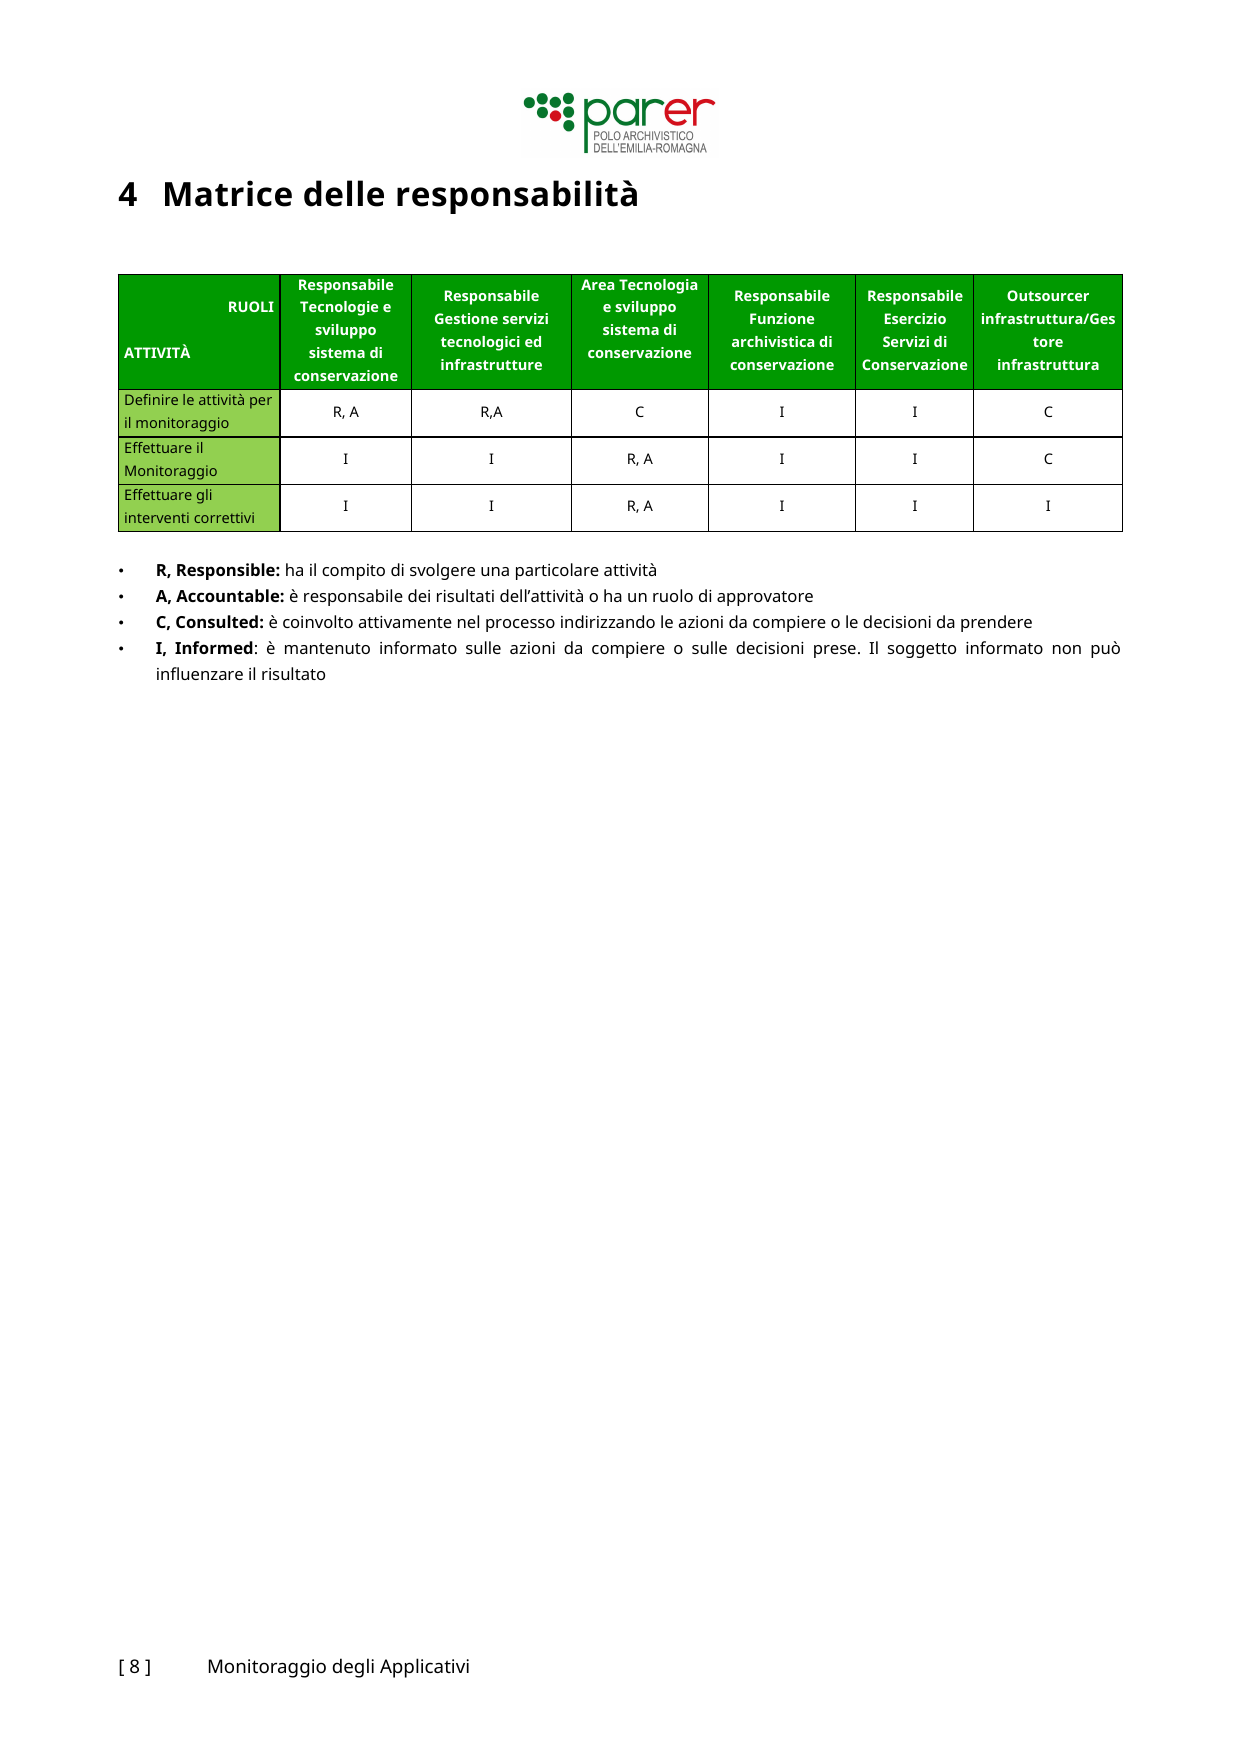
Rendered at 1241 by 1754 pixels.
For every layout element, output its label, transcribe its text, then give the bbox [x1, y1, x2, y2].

list C, Consulted: è coinvolto attivamente nel processo indirizzando le azioni da compiere o le decisioni da prendere [118, 610, 1122, 633]
table_cell I [281, 485, 411, 531]
table_header Responsabile Esercizio Servizi di Conservazione [856, 275, 973, 389]
table_cell I [412, 485, 571, 531]
table_cell Effettuare gli interventi correttivi [119, 485, 279, 531]
table_cell C [572, 390, 708, 436]
list I, Informed: è mantenuto informato sulle azioni da compiere o sulle decisioni prese. Il soggetto informato non può influenzare il risultato [118, 636, 1122, 685]
table_cell I [856, 390, 973, 436]
table_header Area Tecnologia e sviluppo sistema di conservazione [572, 275, 708, 389]
table_cell R, A [281, 390, 411, 436]
subtitle Matrice delle responsabilità [118, 171, 1122, 217]
table_header RUOLI ATTIVITÀ [119, 275, 279, 389]
table_cell I [856, 438, 973, 484]
table_cell C [974, 438, 1122, 484]
table_cell Effettuare il Monitoraggio [119, 438, 279, 484]
table_cell I [412, 438, 571, 484]
table_cell R, A [572, 438, 708, 484]
list A, Accountable: è responsabile dei risultati dell’attività o ha un ruolo di approvatore [118, 584, 1122, 607]
table_cell I [709, 438, 855, 484]
table_header Outsourcer infrastruttura/Gestore infrastruttura [974, 275, 1122, 389]
table_cell C [974, 390, 1122, 436]
table_cell I [281, 438, 411, 484]
list R, Responsible: ha il compito di svolgere una particolare attività [118, 558, 1122, 581]
table_header Responsabile Tecnologie e sviluppo sistema di conservazione [281, 275, 411, 389]
picture [521, 88, 720, 158]
table_cell R,A [412, 390, 571, 436]
table_header Responsabile Funzione archivistica di conservazione [709, 275, 855, 389]
table_cell I [709, 485, 855, 531]
table_cell I [974, 485, 1122, 531]
table_cell I [709, 390, 855, 436]
table_cell I [856, 485, 973, 531]
table_cell Definire le attività per il monitoraggio [119, 390, 279, 436]
table_cell R, A [572, 485, 708, 531]
table_header Responsabile Gestione servizi tecnologici ed infrastrutture [412, 275, 571, 389]
